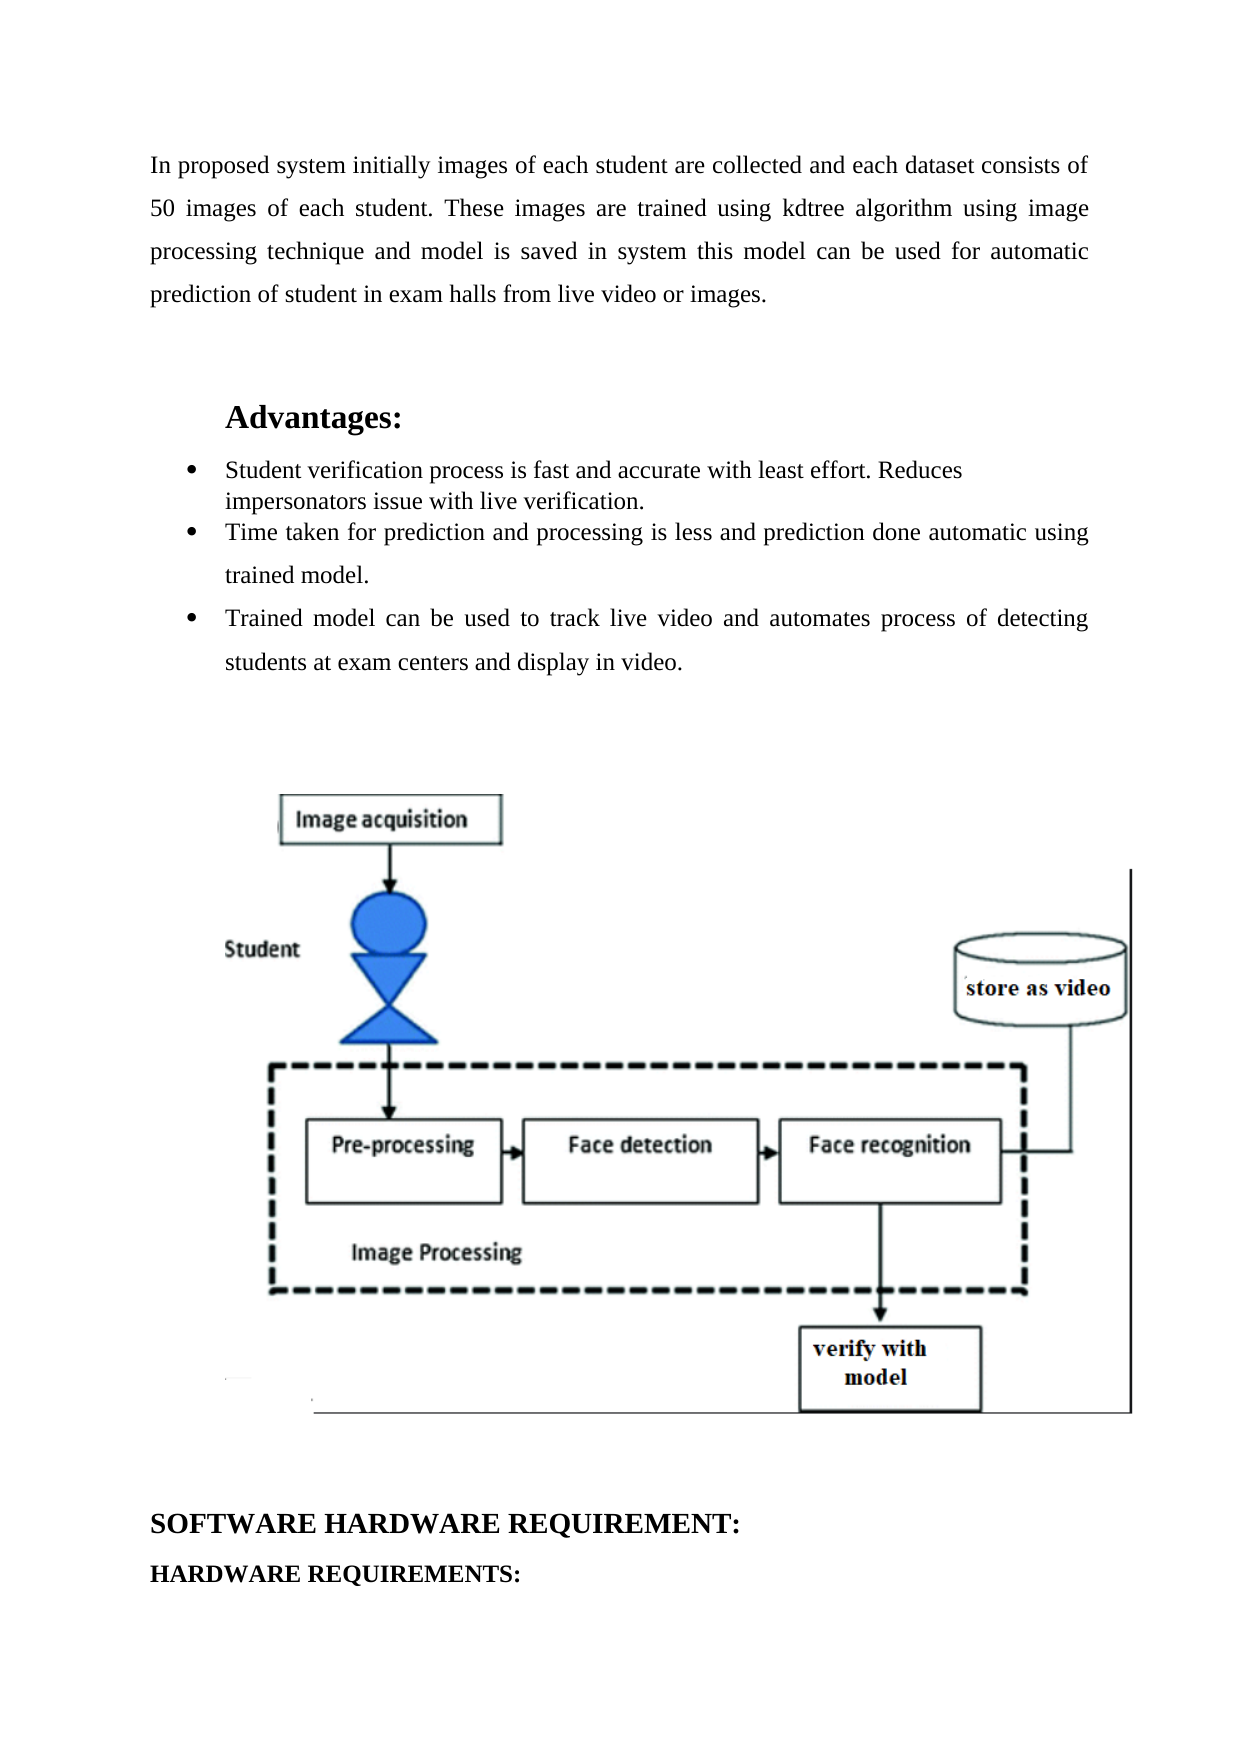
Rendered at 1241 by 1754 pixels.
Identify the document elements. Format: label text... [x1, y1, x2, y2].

list Student verification process is fast and accurate with least effort. Reduces impersonators issue with live verification. [187, 455, 1090, 515]
text Advantages: [225, 397, 1090, 436]
list Trained model can be used to track live video and automates process of detecting students at exam centers and display in video. [187, 603, 1090, 675]
text SOFTWARE HARDWARE REQUIREMENT: [150, 1507, 1090, 1540]
text In proposed system initially images of each student are collected and each dataset consists of 50 images of each student. These images are trained using kdtree algorithm using image processing technique and model is saved in system this model can be used for automatic prediction of student in exam halls from live video or images. [150, 150, 1090, 308]
subtitle HARDWARE REQUIREMENTS: [150, 1559, 1092, 1588]
picture [225, 794, 1146, 1430]
list Time taken for prediction and processing is less and prediction done automatic using trained model. [187, 517, 1090, 589]
